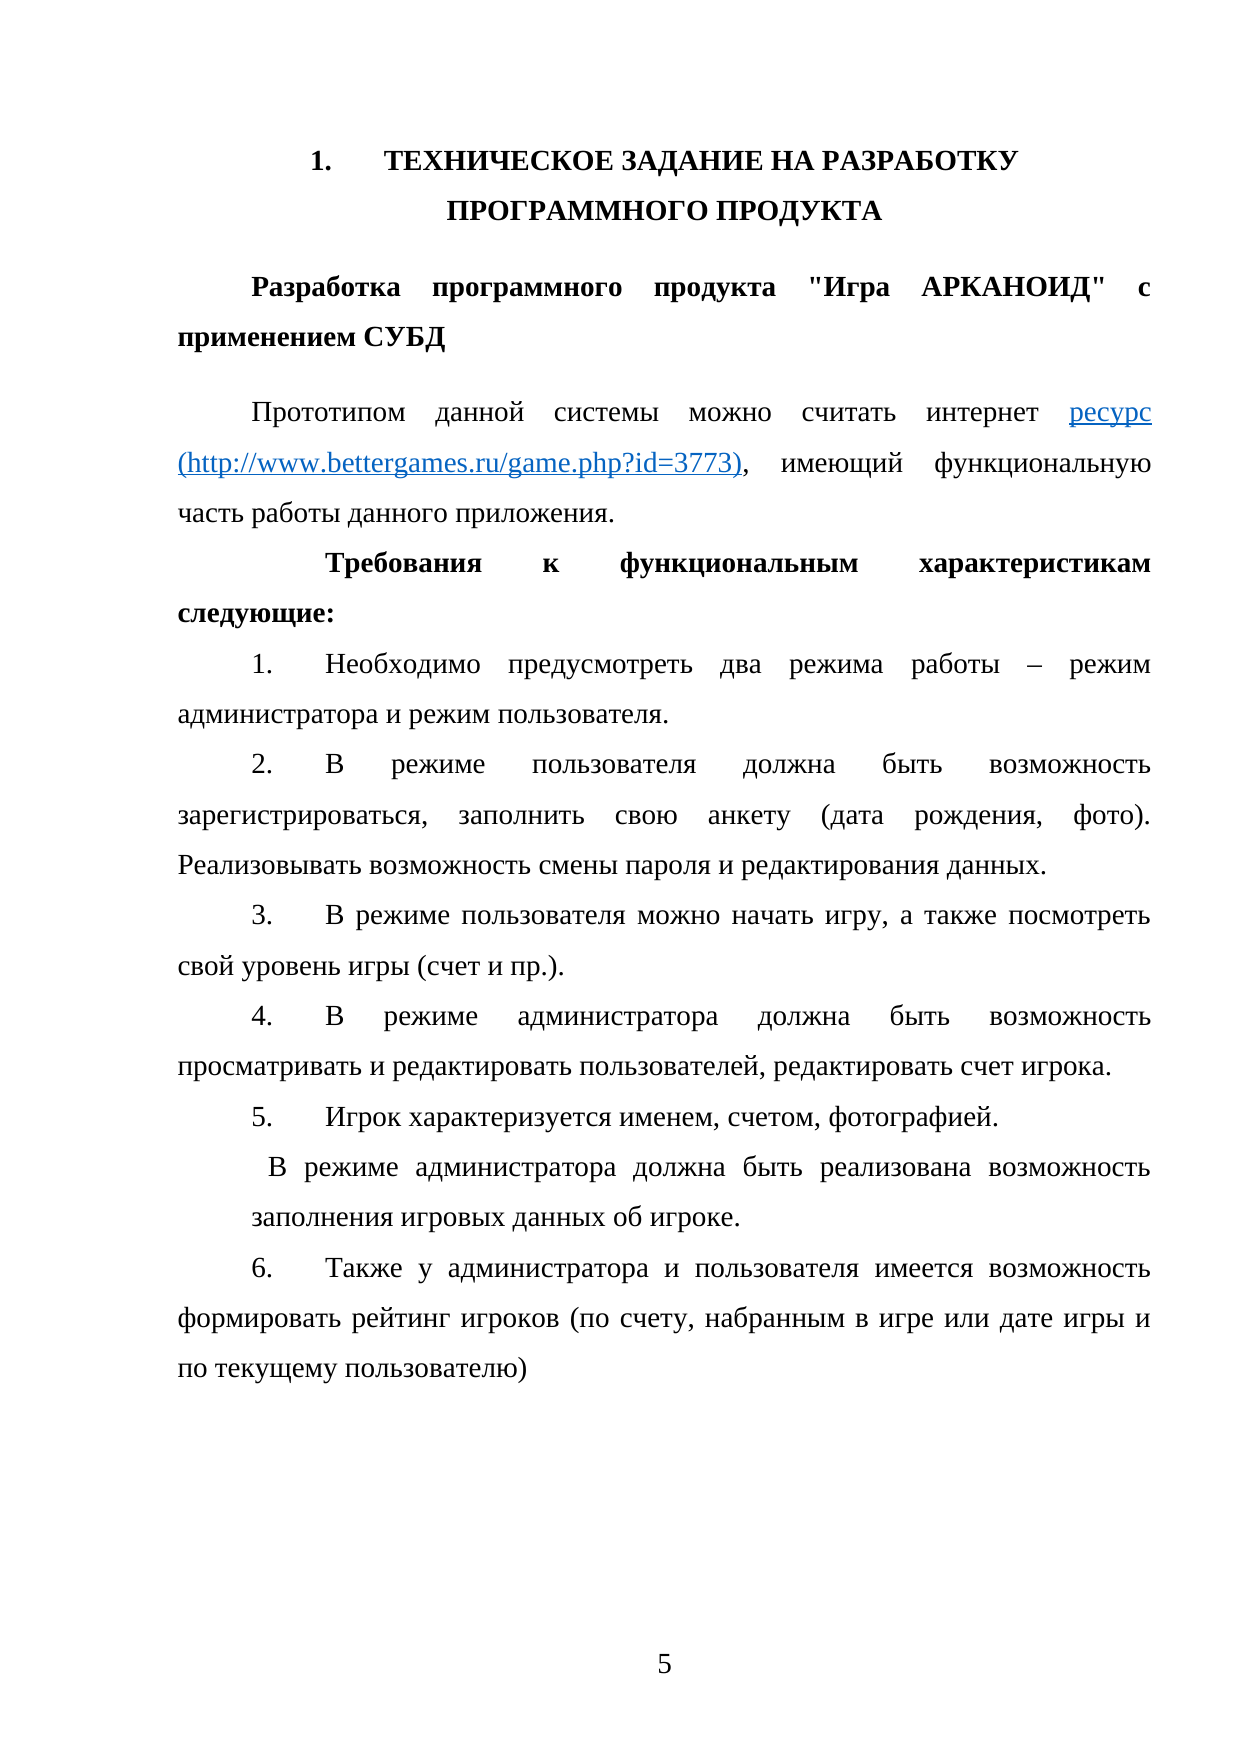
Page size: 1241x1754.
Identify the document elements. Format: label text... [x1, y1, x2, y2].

text Разработка программного продукта "Игра АРКАНОИД" с применением СУБД [177, 269, 1152, 353]
list Также у администратора и пользователя имеется возможность формировать рейтинг игроков (по счету, набранным в игре или дате игры и по текущему пользователю) [177, 1250, 1152, 1384]
list В режиме пользователя можно начать игру, а также посмотреть свой уровень игры (счет и пр.). [177, 897, 1152, 981]
subtitle ТЕХНИЧЕСКОЕ ЗАДАНИЕ НА РАЗРАБОТКУ ПРОГРАММНОГО ПРОДУКТА [177, 143, 1152, 227]
list В режиме администратора должна быть возможность просматривать и редактировать пользователей, редактировать счет игрока. [177, 998, 1152, 1082]
list В режиме пользователя должна быть возможность зарегистрироваться, заполнить свою анкету (дата рождения, фото). Реализовывать возможность смены пароля и редактирования данных. [177, 747, 1152, 881]
list В режиме администратора должна быть реализована возможность заполнения игровых данных об игроке. [251, 1149, 1152, 1233]
list Игрок характеризуется именем, счетом, фотографией. [177, 1099, 1152, 1132]
list Необходимо предусмотреть два режима работы – режим администратора и режим пользователя. [177, 646, 1152, 730]
text Прототипом данной системы можно считать интернет ресурс (http://www.bettergames.ru/game.php?id=3773), имеющий функциональную часть работы данного приложения. [177, 394, 1152, 528]
text Требования к функциональным характеристикам следующие: [177, 545, 1152, 629]
